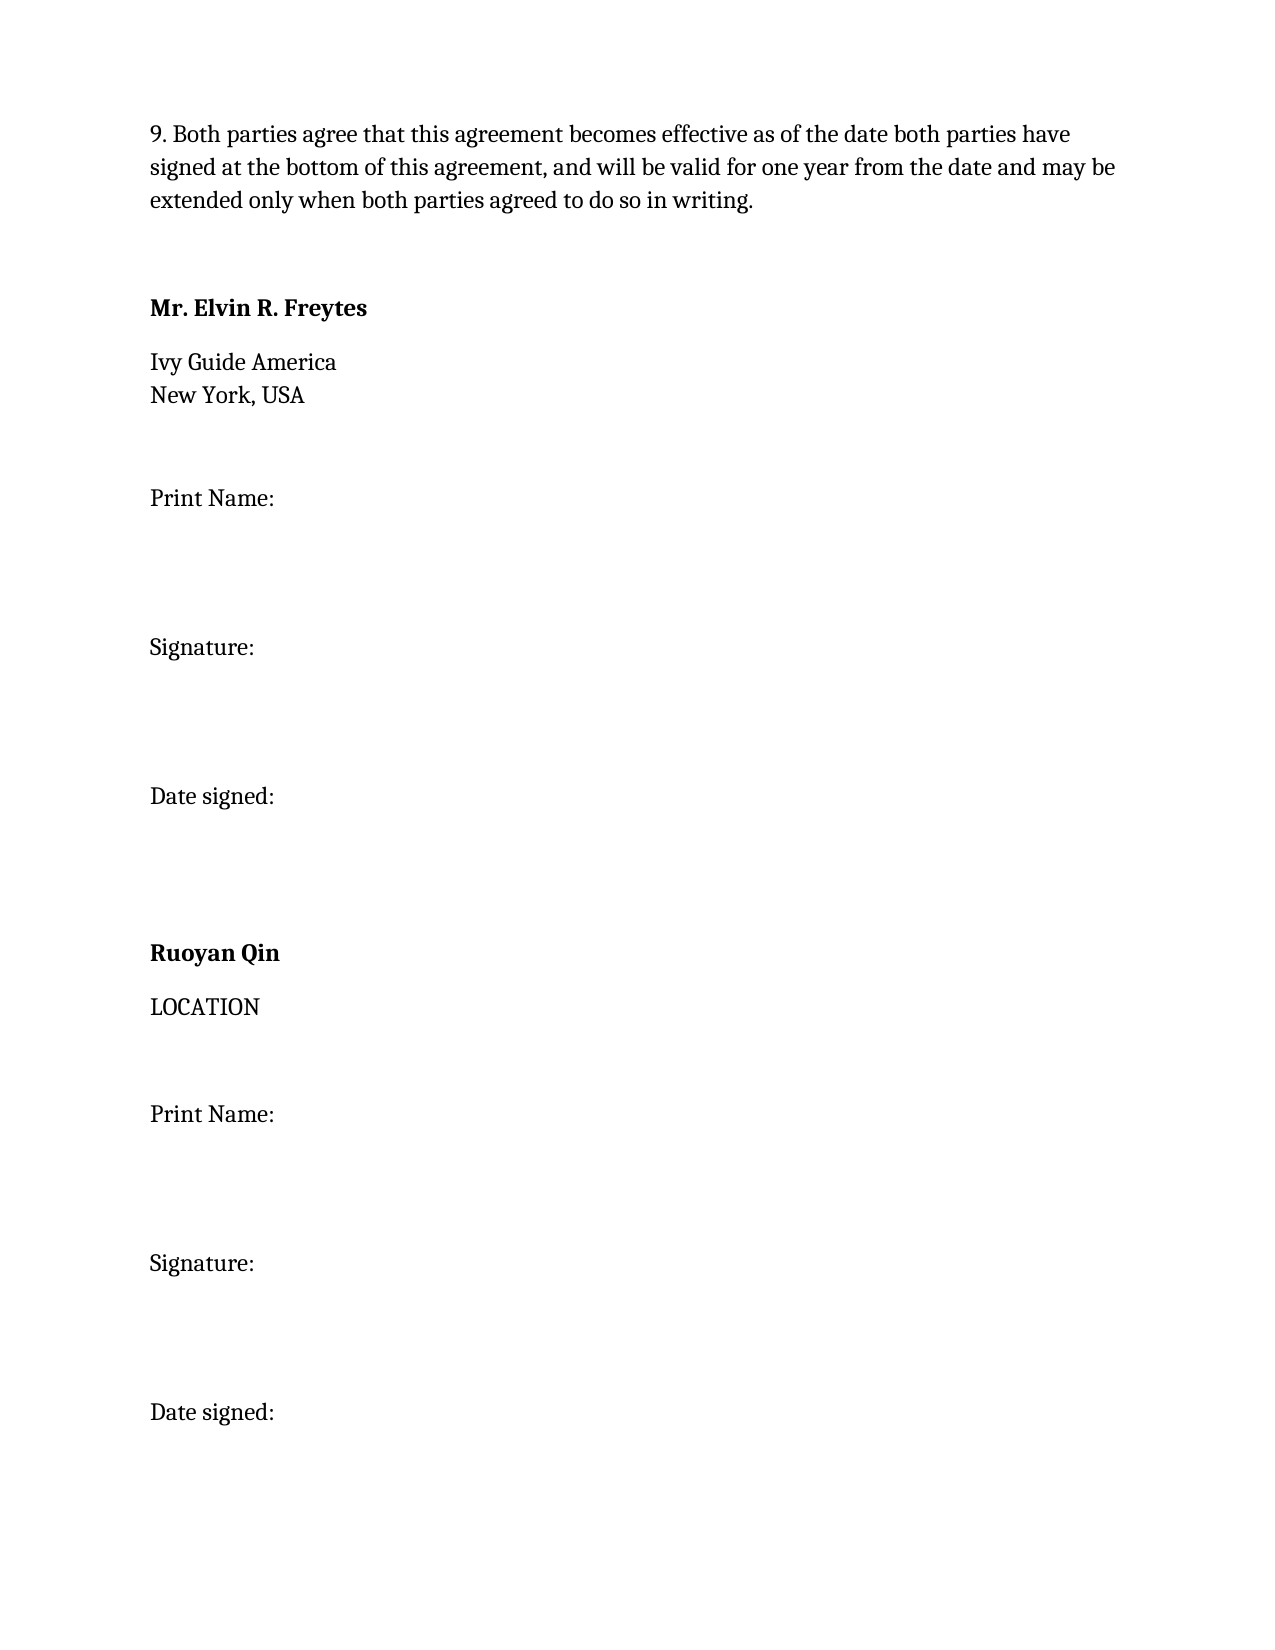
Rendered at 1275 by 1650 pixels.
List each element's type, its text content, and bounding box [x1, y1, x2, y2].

text Ivy Guide America New York, USA [150, 348, 1125, 409]
text Print Name: [150, 484, 1125, 513]
text Date signed: [150, 1398, 1125, 1427]
text LOCATION [150, 993, 1125, 1021]
text Signature: [150, 633, 1125, 662]
text Mr. Elvin R. Freytes [150, 294, 1125, 322]
text Ruoyan Qin [150, 939, 1125, 968]
text Print Name: [150, 1100, 1125, 1129]
text Signature: [150, 1249, 1125, 1278]
text 9. Both parties agree that this agreement becomes effective as of the date both parties have signed at the bottom of this agreement, and will be valid for one year from the date and may be extended only when both parties agreed to do so in writing. [150, 120, 1125, 215]
text Date signed: [150, 782, 1125, 810]
